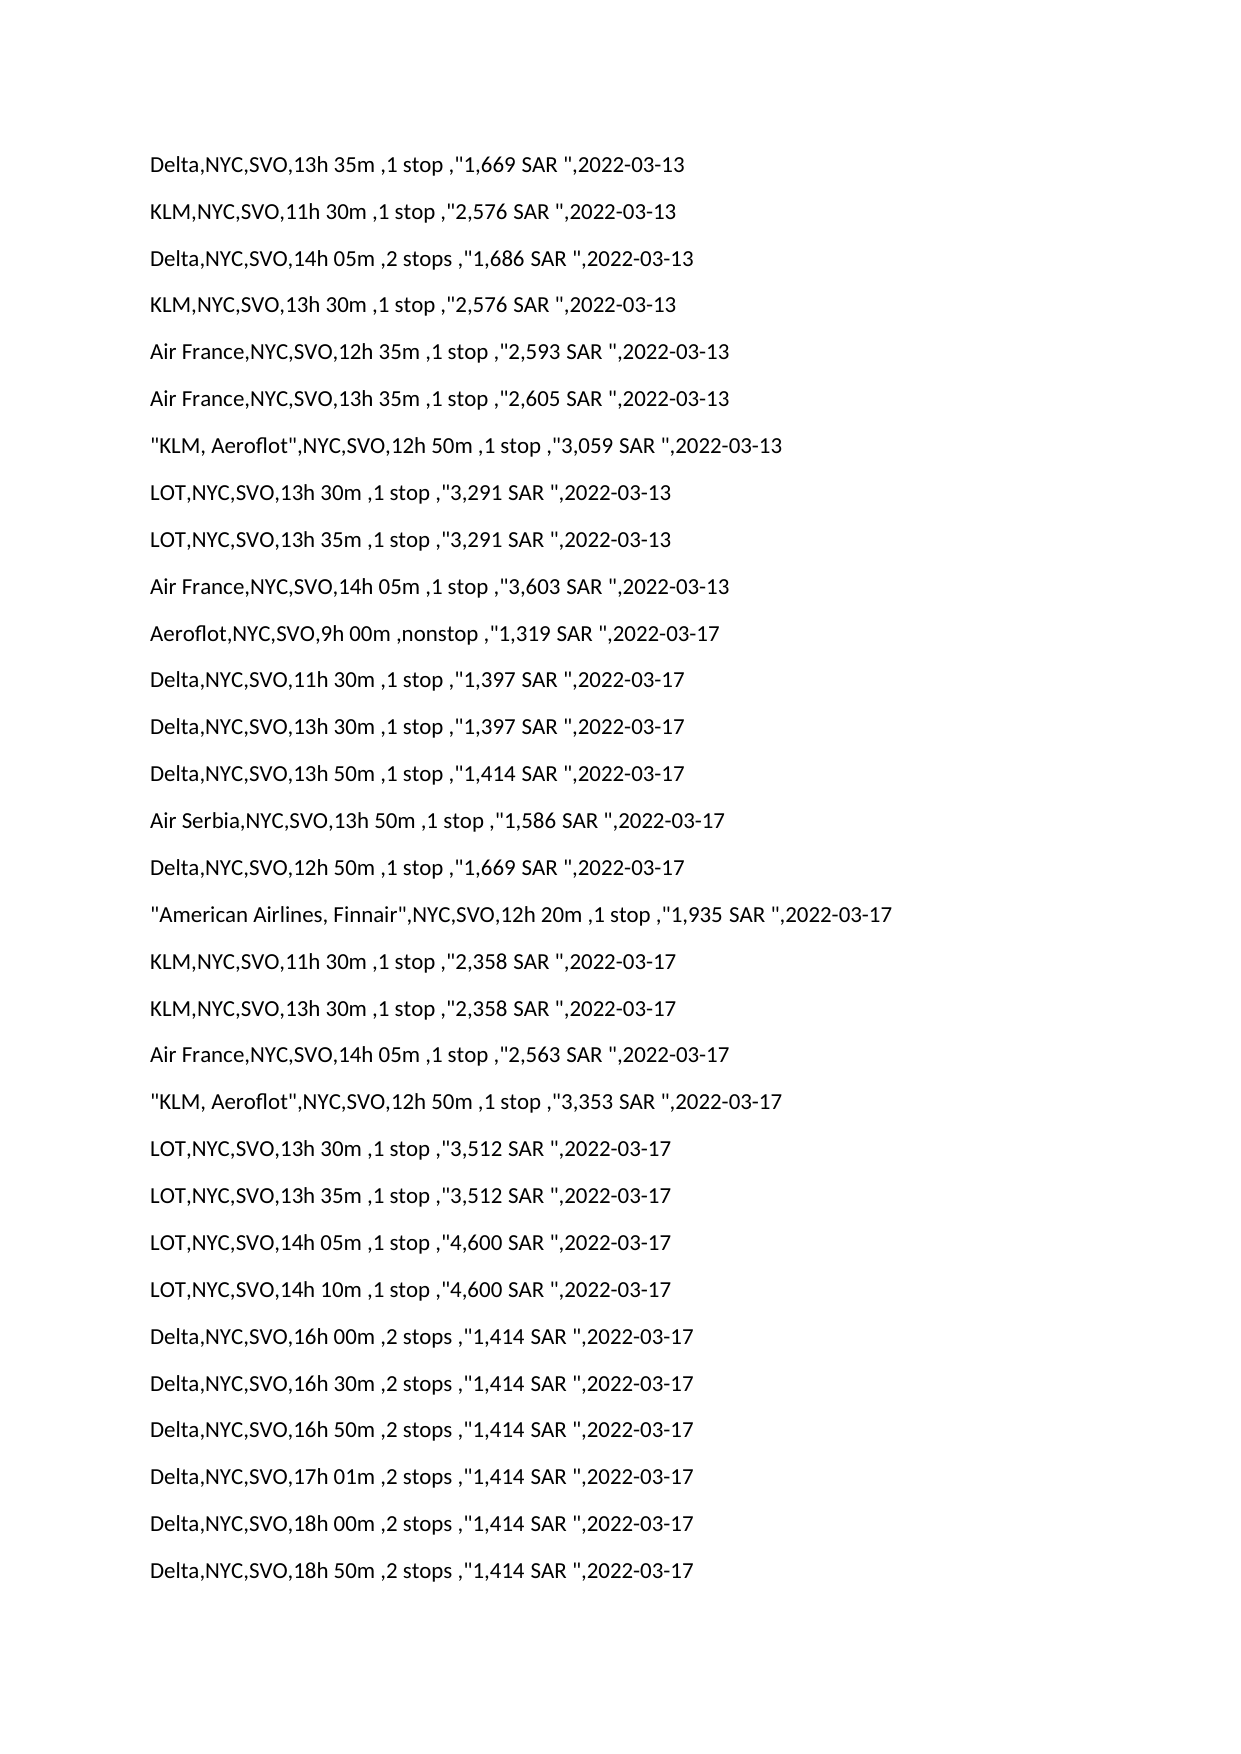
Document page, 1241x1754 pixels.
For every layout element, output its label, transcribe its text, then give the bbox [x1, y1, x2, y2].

text Air France,NYC,SVO,14h 05m ,1 stop ,"2,563 SAR ",2022-03-17 [150, 1041, 1090, 1069]
text Delta,NYC,SVO,11h 30m ,1 stop ,"1,397 SAR ",2022-03-17 [150, 666, 1090, 694]
text Delta,NYC,SVO,12h 50m ,1 stop ,"1,669 SAR ",2022-03-17 [150, 853, 1090, 881]
text LOT,NYC,SVO,14h 10m ,1 stop ,"4,600 SAR ",2022-03-17 [150, 1275, 1090, 1303]
text LOT,NYC,SVO,14h 05m ,1 stop ,"4,600 SAR ",2022-03-17 [150, 1228, 1090, 1256]
text KLM,NYC,SVO,11h 30m ,1 stop ,"2,358 SAR ",2022-03-17 [150, 947, 1090, 975]
text Delta,NYC,SVO,16h 50m ,2 stops ,"1,414 SAR ",2022-03-17 [150, 1416, 1090, 1444]
text Delta,NYC,SVO,16h 30m ,2 stops ,"1,414 SAR ",2022-03-17 [150, 1369, 1090, 1397]
text Delta,NYC,SVO,14h 05m ,2 stops ,"1,686 SAR ",2022-03-13 [150, 244, 1090, 272]
text LOT,NYC,SVO,13h 35m ,1 stop ,"3,512 SAR ",2022-03-17 [150, 1181, 1090, 1209]
text LOT,NYC,SVO,13h 35m ,1 stop ,"3,291 SAR ",2022-03-13 [150, 525, 1090, 553]
text Delta,NYC,SVO,13h 35m ,1 stop ,"1,669 SAR ",2022-03-13 [150, 150, 1090, 178]
text Delta,NYC,SVO,13h 50m ,1 stop ,"1,414 SAR ",2022-03-17 [150, 759, 1090, 787]
text KLM,NYC,SVO,11h 30m ,1 stop ,"2,576 SAR ",2022-03-13 [150, 197, 1090, 225]
text Air France,NYC,SVO,12h 35m ,1 stop ,"2,593 SAR ",2022-03-13 [150, 337, 1090, 366]
text "KLM, Aeroflot",NYC,SVO,12h 50m ,1 stop ,"3,059 SAR ",2022-03-13 [150, 431, 1090, 459]
text Delta,NYC,SVO,17h 01m ,2 stops ,"1,414 SAR ",2022-03-17 [150, 1462, 1090, 1491]
text LOT,NYC,SVO,13h 30m ,1 stop ,"3,512 SAR ",2022-03-17 [150, 1134, 1090, 1162]
text Aeroflot,NYC,SVO,9h 00m ,nonstop ,"1,319 SAR ",2022-03-17 [150, 619, 1090, 647]
text KLM,NYC,SVO,13h 30m ,1 stop ,"2,358 SAR ",2022-03-17 [150, 994, 1090, 1022]
text "KLM, Aeroflot",NYC,SVO,12h 50m ,1 stop ,"3,353 SAR ",2022-03-17 [150, 1087, 1090, 1116]
text Delta,NYC,SVO,13h 30m ,1 stop ,"1,397 SAR ",2022-03-17 [150, 712, 1090, 741]
text "American Airlines, Finnair",NYC,SVO,12h 20m ,1 stop ,"1,935 SAR ",2022-03-17 [150, 900, 1090, 928]
text LOT,NYC,SVO,13h 30m ,1 stop ,"3,291 SAR ",2022-03-13 [150, 478, 1090, 506]
text Delta,NYC,SVO,18h 00m ,2 stops ,"1,414 SAR ",2022-03-17 [150, 1509, 1090, 1537]
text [150, 1556, 1090, 1584]
text KLM,NYC,SVO,13h 30m ,1 stop ,"2,576 SAR ",2022-03-13 [150, 291, 1090, 319]
text Air Serbia,NYC,SVO,13h 50m ,1 stop ,"1,586 SAR ",2022-03-17 [150, 806, 1090, 834]
text Delta,NYC,SVO,16h 00m ,2 stops ,"1,414 SAR ",2022-03-17 [150, 1322, 1090, 1350]
text Air France,NYC,SVO,14h 05m ,1 stop ,"3,603 SAR ",2022-03-13 [150, 572, 1090, 600]
text Air France,NYC,SVO,13h 35m ,1 stop ,"2,605 SAR ",2022-03-13 [150, 384, 1090, 412]
